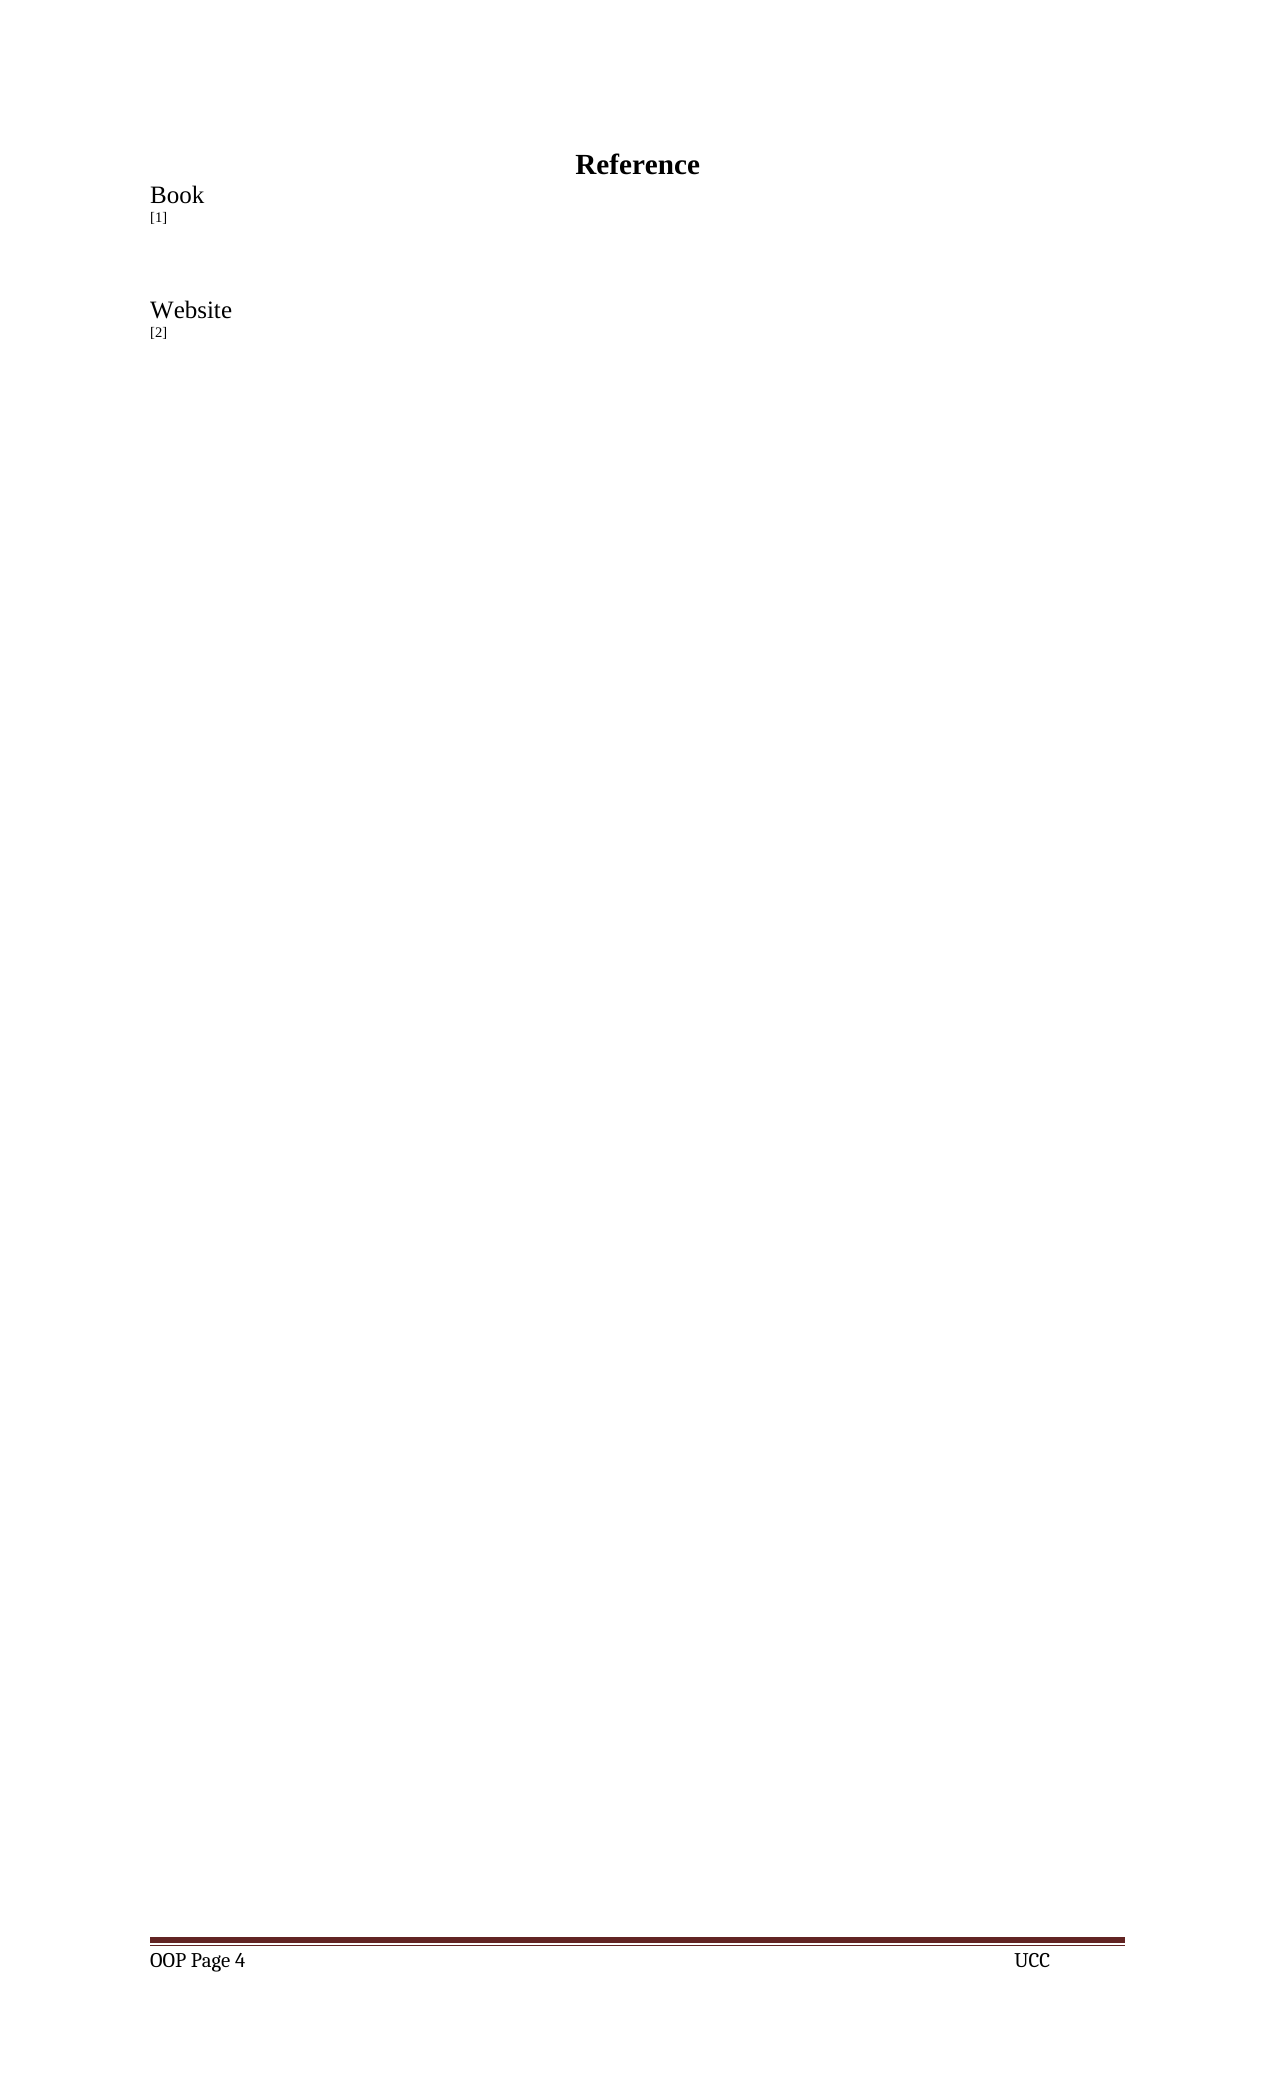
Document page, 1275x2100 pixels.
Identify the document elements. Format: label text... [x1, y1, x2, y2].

text [1] [150, 209, 1125, 238]
text Reference [150, 147, 1125, 180]
text Website [150, 295, 1125, 324]
text Book [150, 180, 1125, 209]
text [2] [150, 324, 1125, 353]
